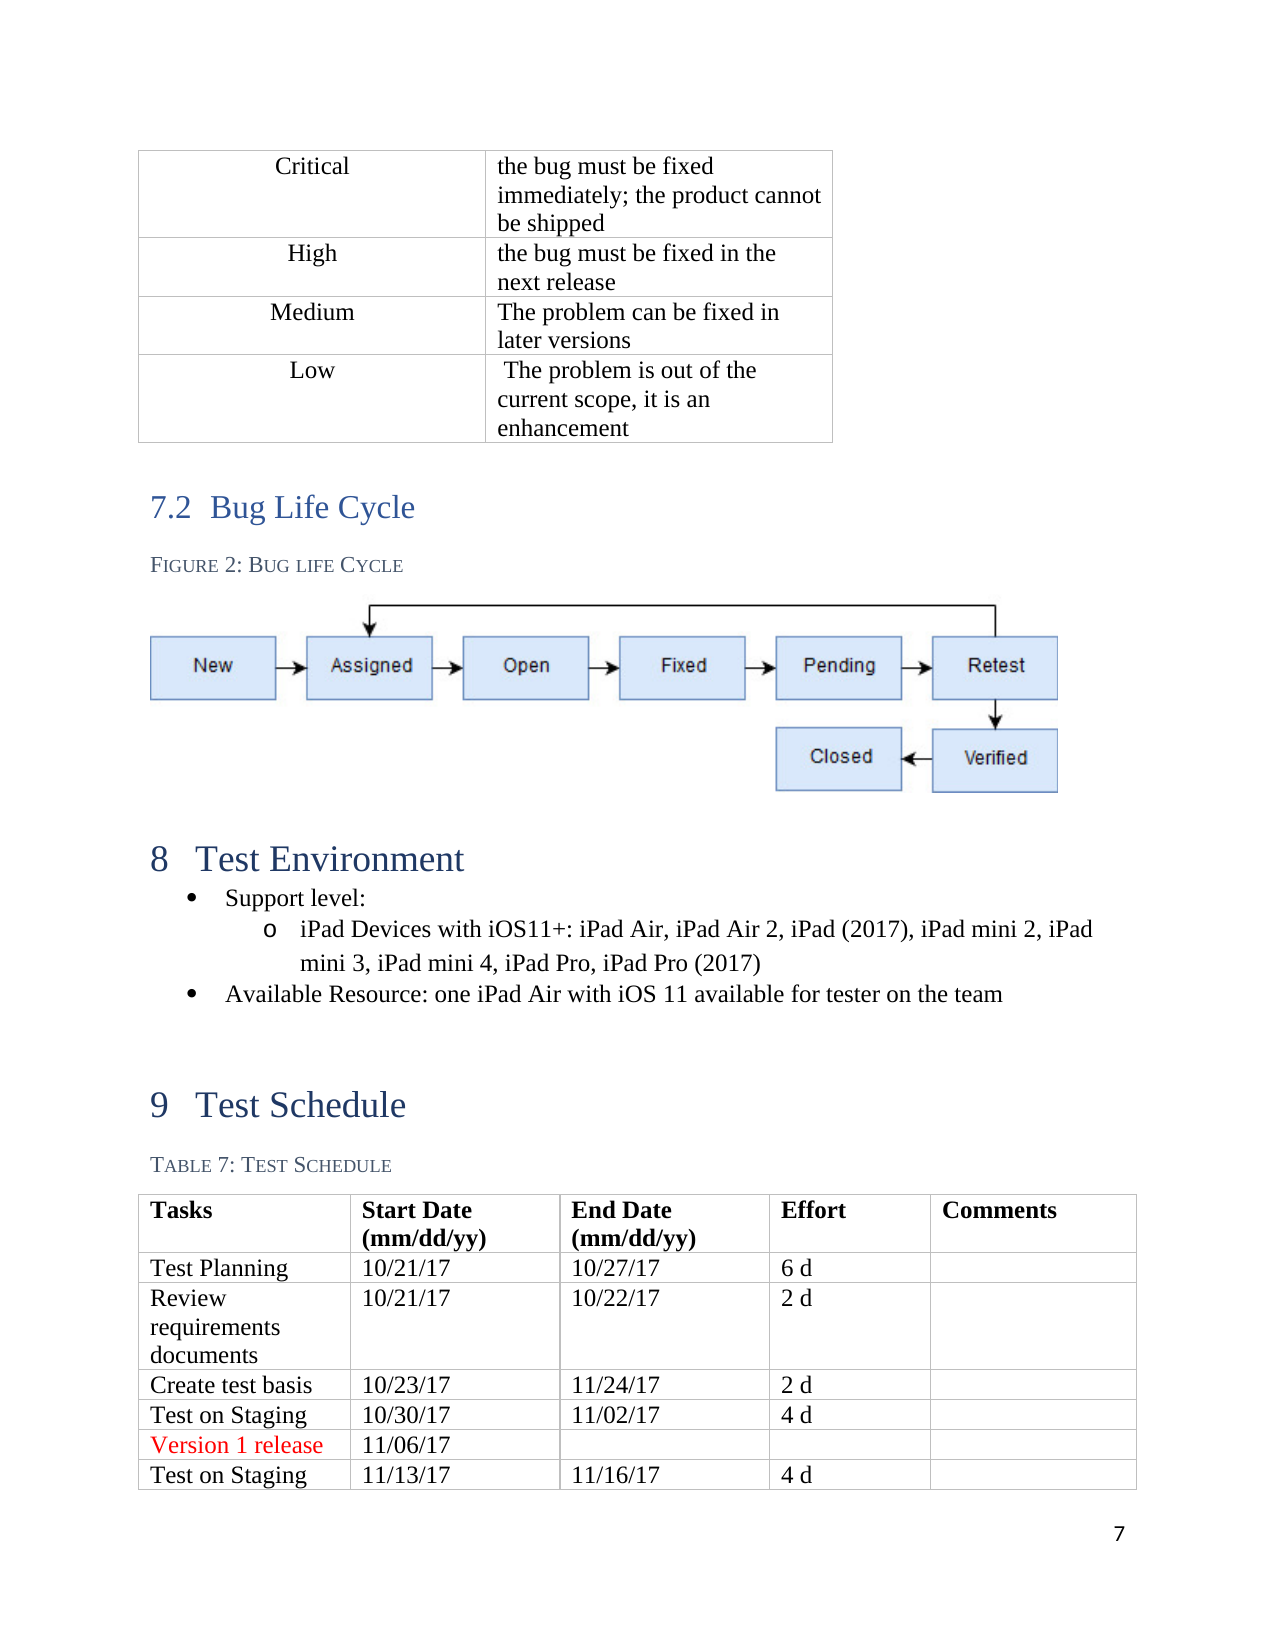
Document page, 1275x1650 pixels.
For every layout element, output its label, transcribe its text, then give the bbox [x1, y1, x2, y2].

table_cell 11/16/17 [561, 1460, 769, 1488]
table_cell Low [139, 355, 485, 442]
table_cell 4 d [770, 1400, 930, 1429]
picture [150, 594, 1058, 793]
table_header Effort [770, 1195, 930, 1252]
list Support level: [187, 883, 1125, 912]
table_cell the bug must be fixed in the next release [486, 238, 832, 296]
table_cell 10/27/17 [561, 1253, 769, 1282]
table_cell [931, 1460, 1136, 1488]
table_header End Date (mm/dd/yy) [561, 1195, 769, 1252]
table_cell 4 d [770, 1460, 930, 1488]
table_cell The problem can be fixed in later versions [486, 297, 832, 354]
table_cell The problem is out of the current scope, it is an enhancement [486, 355, 832, 442]
table_cell Test on Staging [139, 1400, 350, 1429]
table_header Comments [931, 1195, 1136, 1252]
table_cell 10/23/17 [351, 1370, 559, 1399]
table_cell 2 d [770, 1283, 930, 1369]
table_cell Medium [139, 297, 485, 354]
table_cell Test Planning [139, 1253, 350, 1282]
table_cell [931, 1400, 1136, 1429]
subtitle Bug Life Cycle [150, 488, 1125, 526]
table_cell 10/21/17 [351, 1283, 559, 1369]
table_cell 10/30/17 [351, 1400, 559, 1429]
table_cell the bug must be fixed immediately; the product cannot be shipped [486, 151, 832, 237]
list Available Resource: one iPad Air with iOS 11 available for tester on the team [187, 979, 1125, 1007]
table_cell [561, 1430, 769, 1459]
text Figure 2: Bug life Cycle [150, 551, 1125, 577]
table_cell Version 1 release [139, 1430, 350, 1459]
text Table 7: Test Schedule [150, 1151, 1125, 1177]
table_cell [931, 1253, 1136, 1282]
table_cell Critical [139, 151, 485, 237]
subtitle Test Environment [150, 836, 1125, 879]
table_header Tasks [139, 1195, 350, 1252]
table_cell [931, 1370, 1136, 1399]
table_cell 2 d [770, 1370, 930, 1399]
table_cell 6 d [770, 1253, 930, 1282]
table_cell 11/24/17 [561, 1370, 769, 1399]
table_cell 11/06/17 [351, 1430, 559, 1459]
table_cell 10/21/17 [351, 1253, 559, 1282]
table_cell Create test basis [139, 1370, 350, 1399]
table_header Start Date (mm/dd/yy) [351, 1195, 559, 1252]
table_cell Test on Staging [139, 1460, 350, 1488]
table_cell 11/13/17 [351, 1460, 559, 1488]
table_cell Review requirements documents [139, 1283, 350, 1369]
subtitle Test Schedule [150, 1082, 1125, 1126]
list iPad Devices with iOS11+: iPad Air, iPad Air 2, iPad (2017), iPad mini 2, iPad mini 3, iPad mini 4, iPad Pro, iPad Pro (2017) [262, 914, 1125, 976]
table_cell [770, 1430, 930, 1459]
table_cell [931, 1283, 1136, 1369]
table_cell 11/02/17 [561, 1400, 769, 1429]
table_cell [931, 1430, 1136, 1459]
table_cell High [139, 238, 485, 296]
table_cell 10/22/17 [561, 1283, 769, 1369]
